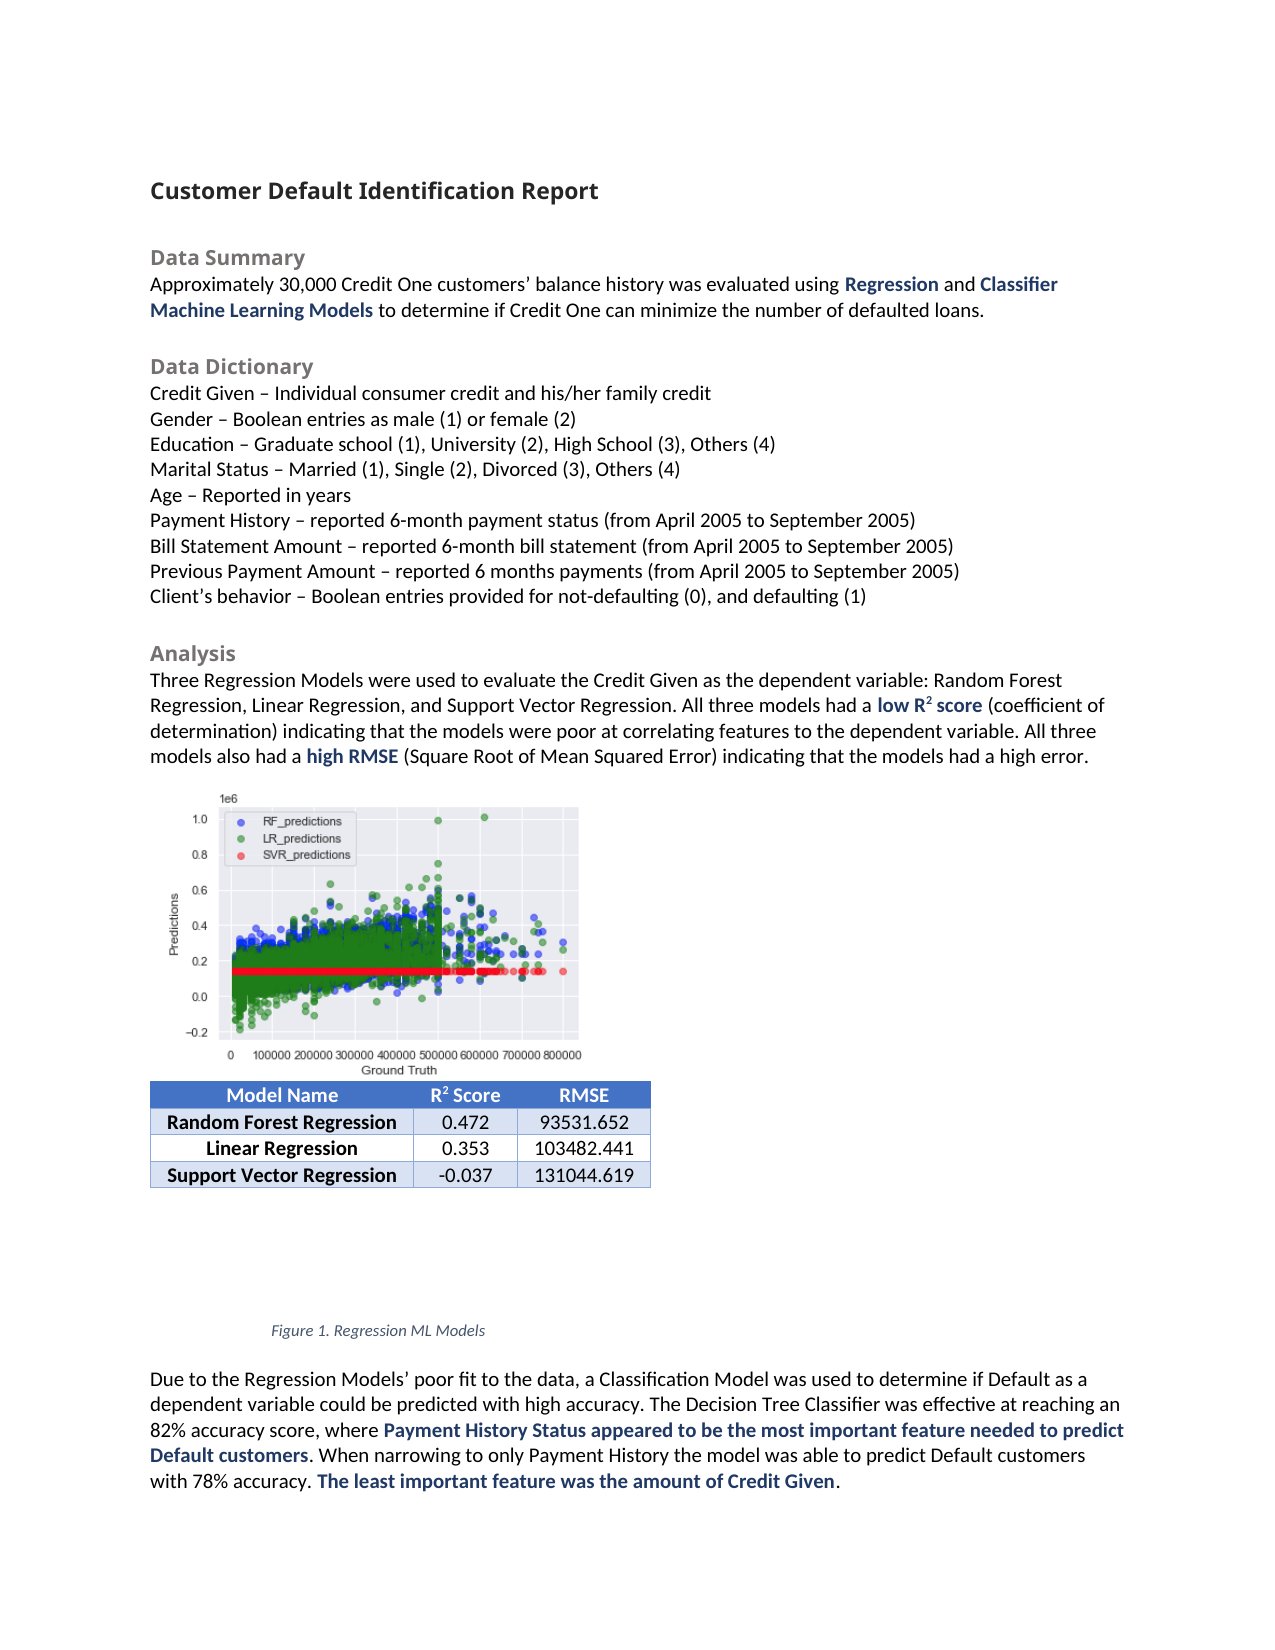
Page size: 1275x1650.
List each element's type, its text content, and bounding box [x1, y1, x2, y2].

text Payment History – reported 6-month payment status (from April 2005 to September 2005) [150, 507, 1125, 533]
table_cell 93531.652 [518, 1109, 650, 1134]
table_cell 131044.619 [518, 1162, 650, 1187]
subtitle Data Dictionary [150, 352, 1125, 380]
table_cell 0.472 [414, 1109, 517, 1134]
table_header Model Name [151, 1083, 413, 1108]
table_cell 103482.441 [518, 1135, 650, 1161]
subtitle Data Summary [150, 243, 1125, 271]
subtitle Analysis [150, 639, 1125, 667]
text Credit Given – Individual consumer credit and his/her family credit [150, 380, 1125, 406]
text Three Regression Models were used to evaluate the Credit Given as the dependent variable: Random Forest Regression, Linear Regression, and Support Vector Regression. All three models had a low R2 score (coefficient of determination) indicating that the models were poor at correlating features to the dependent variable. All three models also had a high RMSE (Square Root of Mean Squared Error) indicating that the models had a high error. [150, 667, 1125, 769]
table_cell -0.037 [414, 1162, 517, 1187]
table_cell 0.353 [414, 1135, 517, 1161]
text Bill Statement Amount – reported 6-month bill statement (from April 2005 to September 2005) [150, 533, 1125, 558]
table_cell Linear Regression [151, 1135, 413, 1161]
text Age – Reported in years [150, 482, 1125, 507]
text Client’s behavior – Boolean entries provided for not-defaulting (0), and defaulting (1) [150, 584, 1125, 609]
text Gender – Boolean entries as male (1) or female (2) [150, 406, 1125, 431]
table_cell Random Forest Regression [151, 1109, 413, 1134]
text Previous Payment Amount – reported 6 months payments (from April 2005 to September 2005) [150, 558, 1125, 584]
text Education – Graduate school (1), University (2), High School (3), Others (4) [150, 431, 1125, 457]
table_cell Support Vector Regression [151, 1162, 413, 1187]
table_header RMSE [518, 1083, 650, 1108]
table_header R2 Score [414, 1083, 517, 1108]
text Marital Status – Married (1), Single (2), Divorced (3), Others (4) [150, 457, 1125, 482]
subtitle Customer Default Identification Report [150, 175, 1125, 206]
text Due to the Regression Models’ poor fit to the data, a Classification Model was used to determine if Default as a dependent variable could be predicted with high accuracy. The Decision Tree Classifier was effective at reaching an 82% accuracy score, where Payment History Status appeared to be the most important feature needed to predict Default customers. When narrowing to only Payment History the model was able to predict Default customers with 78% accuracy. The least important feature was the amount of Credit Given. [150, 1366, 1125, 1493]
picture [150, 791, 593, 1079]
text Approximately 30,000 Credit One customers’ balance history was evaluated using Regression and Classifier Machine Learning Models to determine if Credit One can minimize the number of defaulted loans. [150, 271, 1125, 322]
